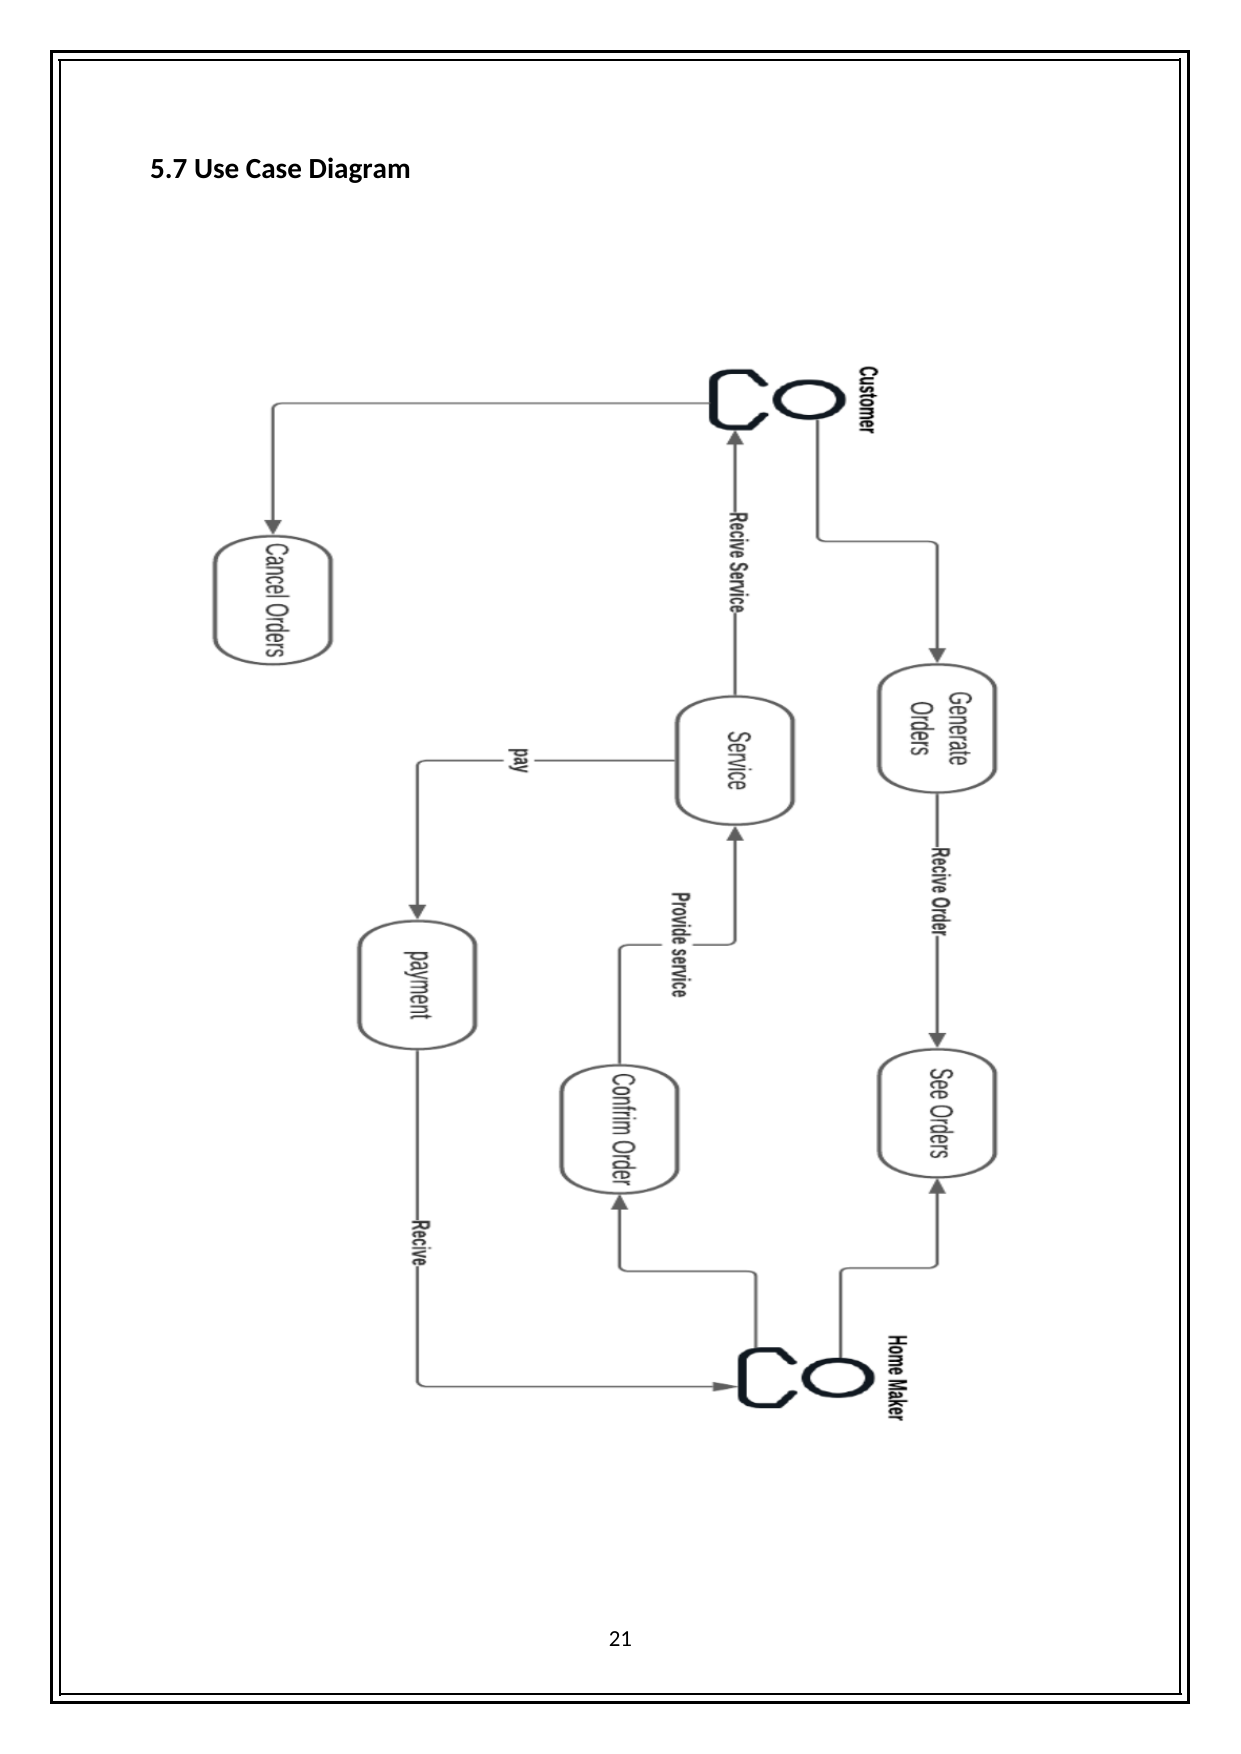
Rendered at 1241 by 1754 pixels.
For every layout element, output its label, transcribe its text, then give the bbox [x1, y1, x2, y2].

text 5.7 Use Case Diagram [150, 150, 1090, 186]
picture [159, 273, 1052, 1505]
